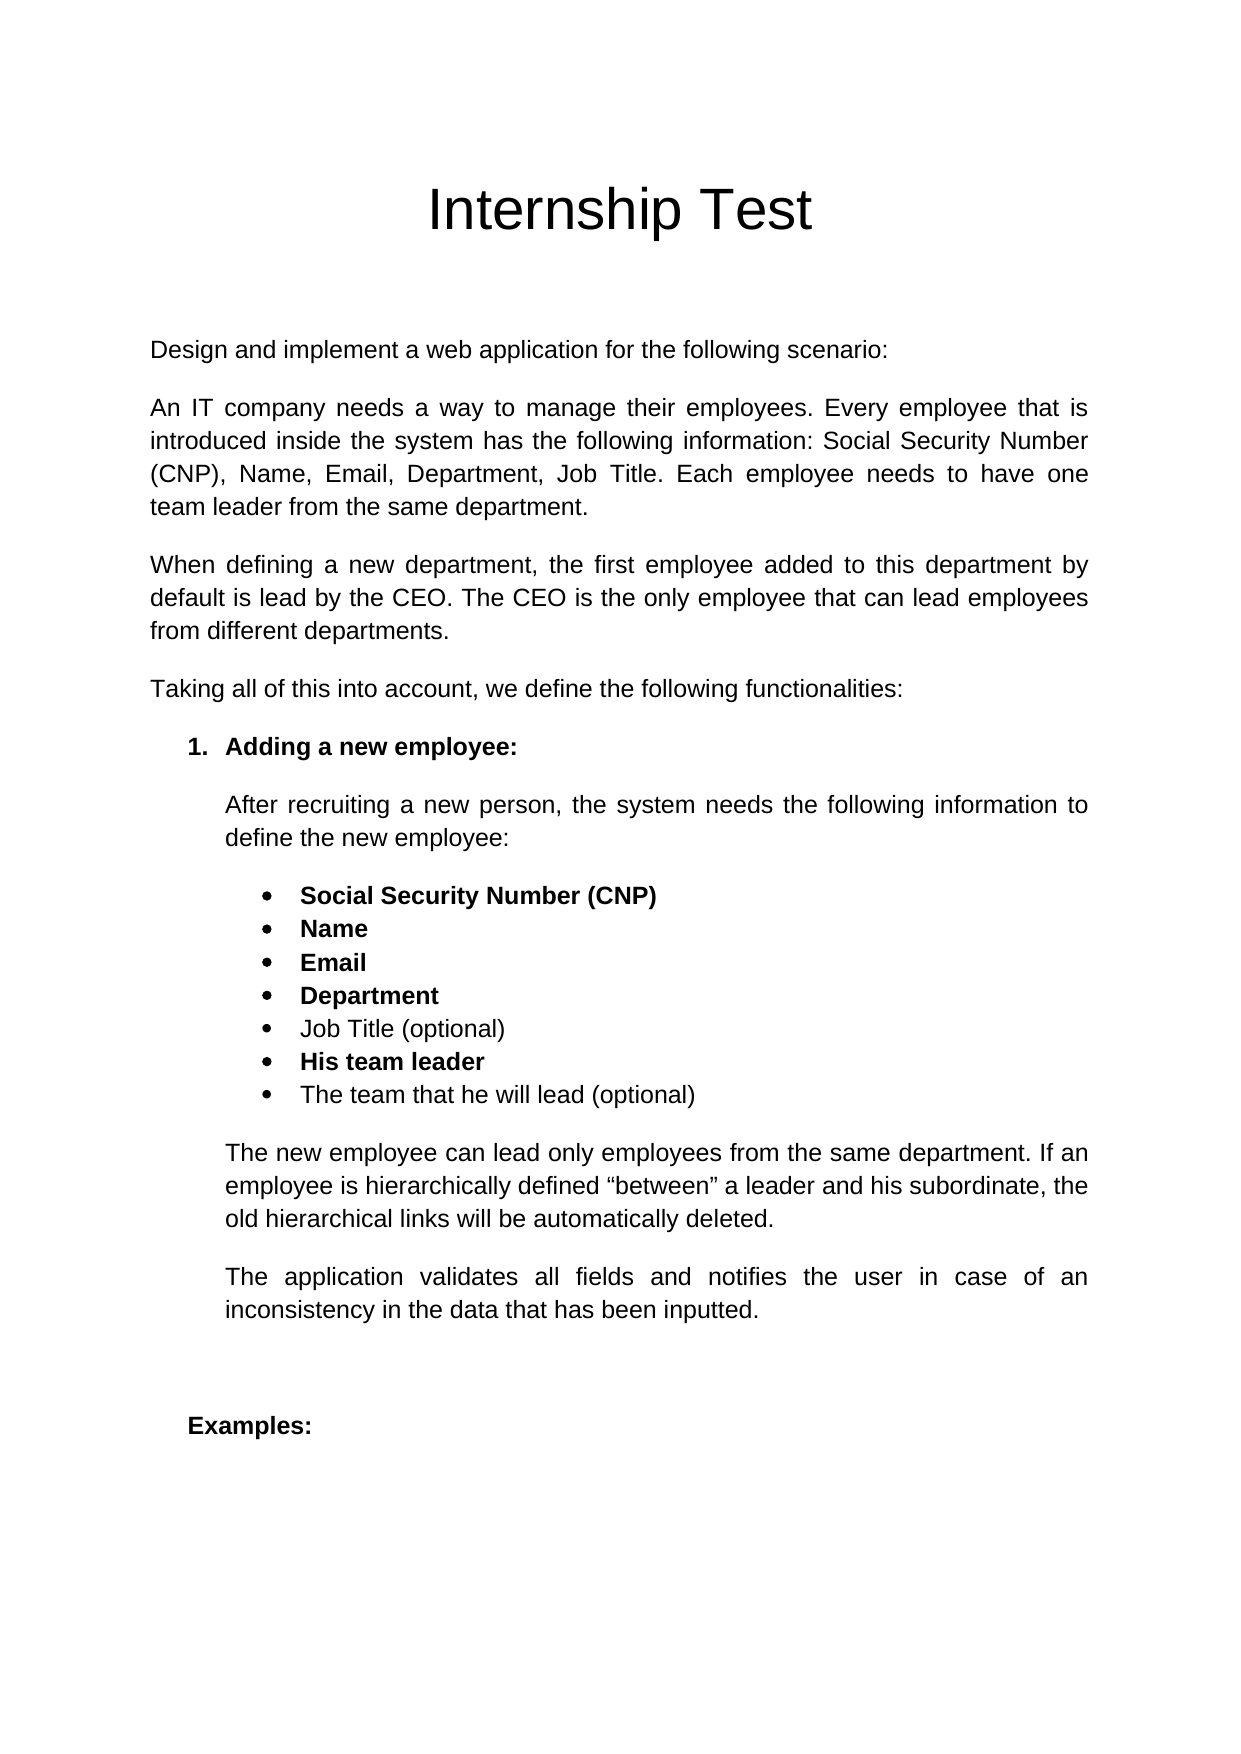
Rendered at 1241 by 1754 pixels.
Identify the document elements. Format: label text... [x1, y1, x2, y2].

list Adding a new employee: [187, 732, 1090, 761]
text Examples: [150, 1411, 1090, 1440]
list The team that he will lead (optional) [262, 1080, 1090, 1109]
text Internship Test [150, 175, 1090, 242]
list Email [262, 948, 1090, 976]
text The new employee can lead only employees from the same department. If an employee is hierarchically defined “between” a leader and his subordinate, the old hierarchical links will be automatically deleted. [225, 1138, 1090, 1233]
text Design and implement a web application for the following scenario: [150, 335, 1090, 364]
list Social Security Number (CNP) [262, 881, 1090, 910]
list Name [262, 914, 1090, 943]
text Taking all of this into account, we define the following functionalities: [150, 674, 1090, 703]
list Department [262, 981, 1090, 1009]
text The application validates all fields and notifies the user in case of an inconsistency in the data that has been inputted. [225, 1262, 1090, 1324]
text An IT company needs a way to manage their employees. Every employee that is introduced inside the system has the following information: Social Security Number (CNP), Name, Email, Department, Job Title. Each employee needs to have one team leader from the same department. [150, 393, 1090, 521]
text After recruiting a new person, the system needs the following information to define the new employee: [225, 790, 1090, 852]
text When defining a new department, the first employee added to this department by default is lead by the CEO. The CEO is the only employee that can lead employees from different departments. [150, 550, 1090, 645]
list His team leader [262, 1047, 1090, 1076]
list Job Title (optional) [262, 1014, 1090, 1043]
